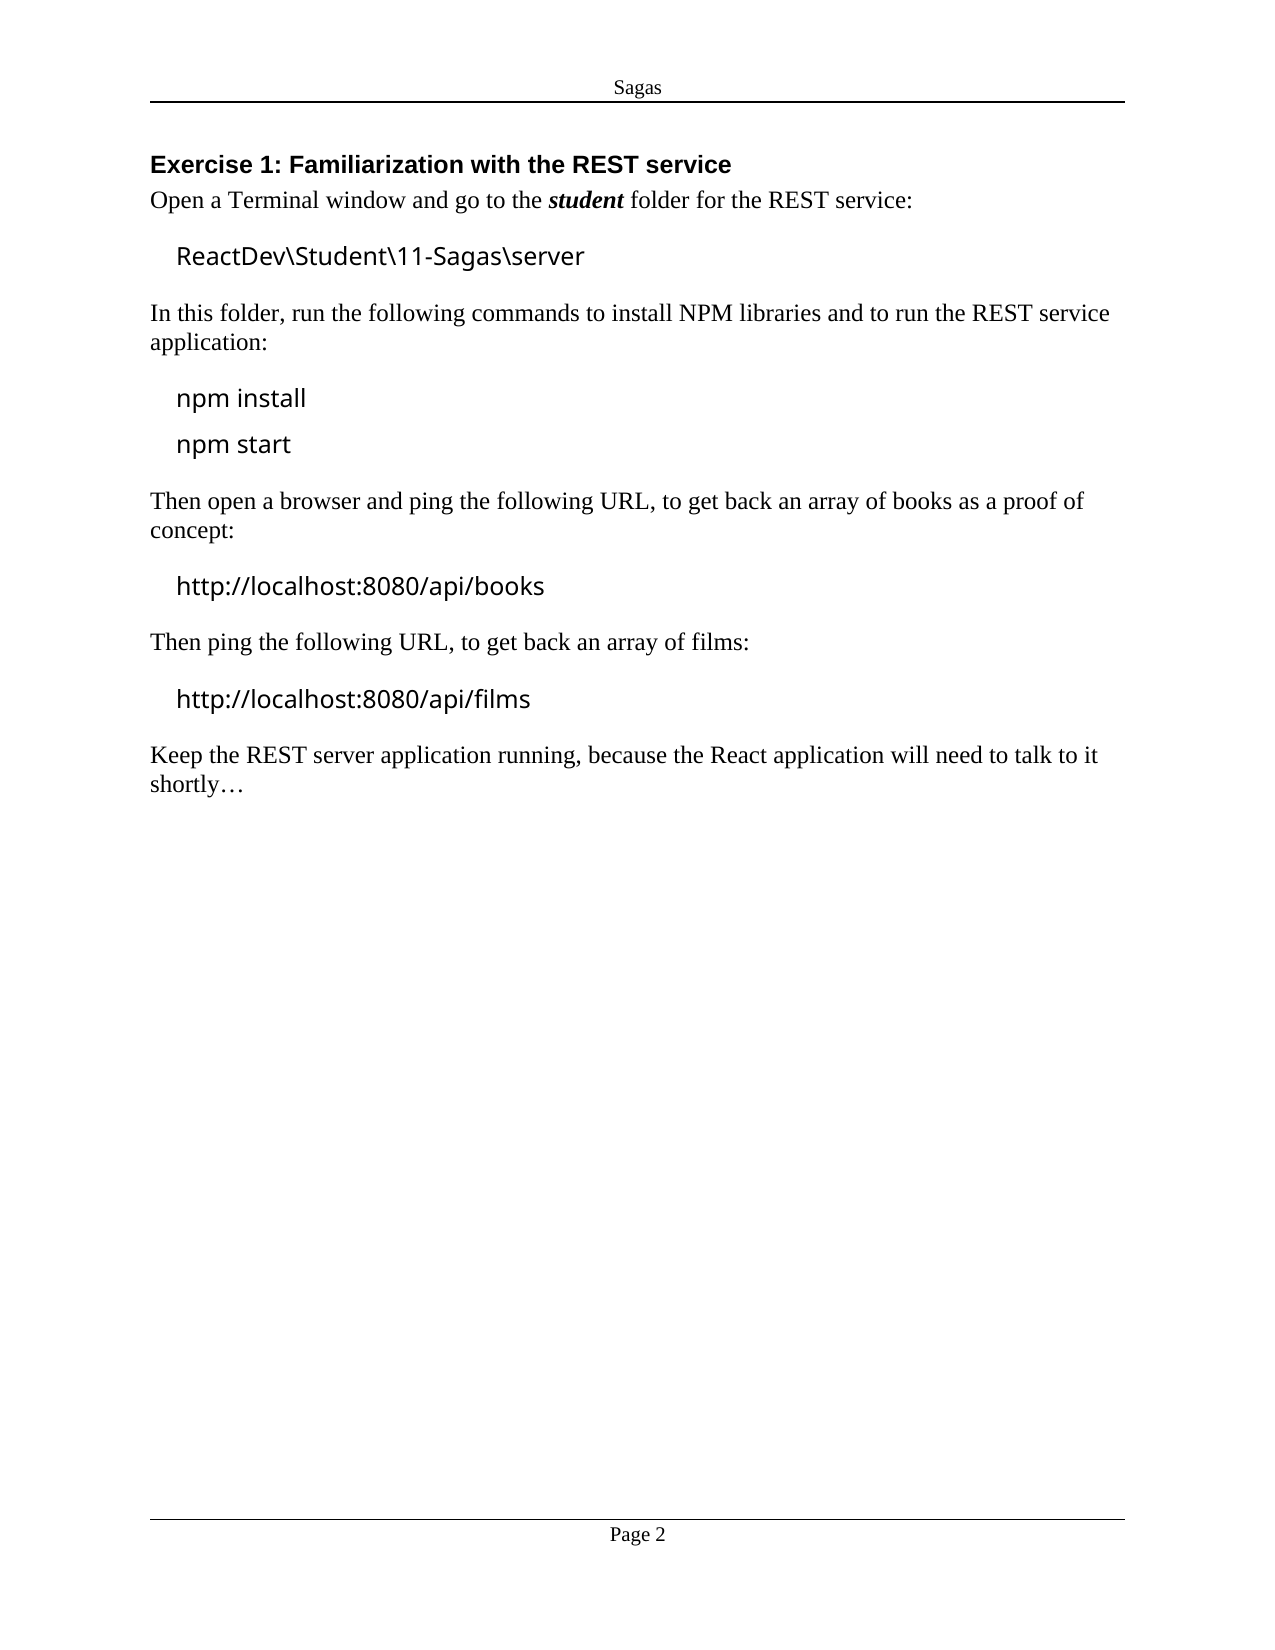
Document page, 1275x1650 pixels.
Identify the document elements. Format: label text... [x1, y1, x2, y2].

subtitle Exercise 1: Familiarization with the REST service [150, 150, 1125, 179]
text In this folder, run the following commands to install NPM libraries and to run the REST service application: [150, 298, 1125, 355]
text http://localhost:8080/api/books [150, 568, 1125, 602]
text Then ping the following URL, to get back an array of films: [150, 627, 1125, 656]
text Then open a browser and ping the following URL, to get back an array of books as a proof of concept: [150, 486, 1125, 543]
text ReactDev\Student\11-Sagas\server [150, 239, 1125, 273]
text Keep the REST server application running, because the React application will need to talk to it shortly… [150, 740, 1125, 798]
text npm install [150, 380, 1125, 414]
text npm start [150, 427, 1125, 461]
text http://localhost:8080/api/films [150, 681, 1125, 715]
text Open a Terminal window and go to the student folder for the REST service: [150, 185, 1125, 214]
